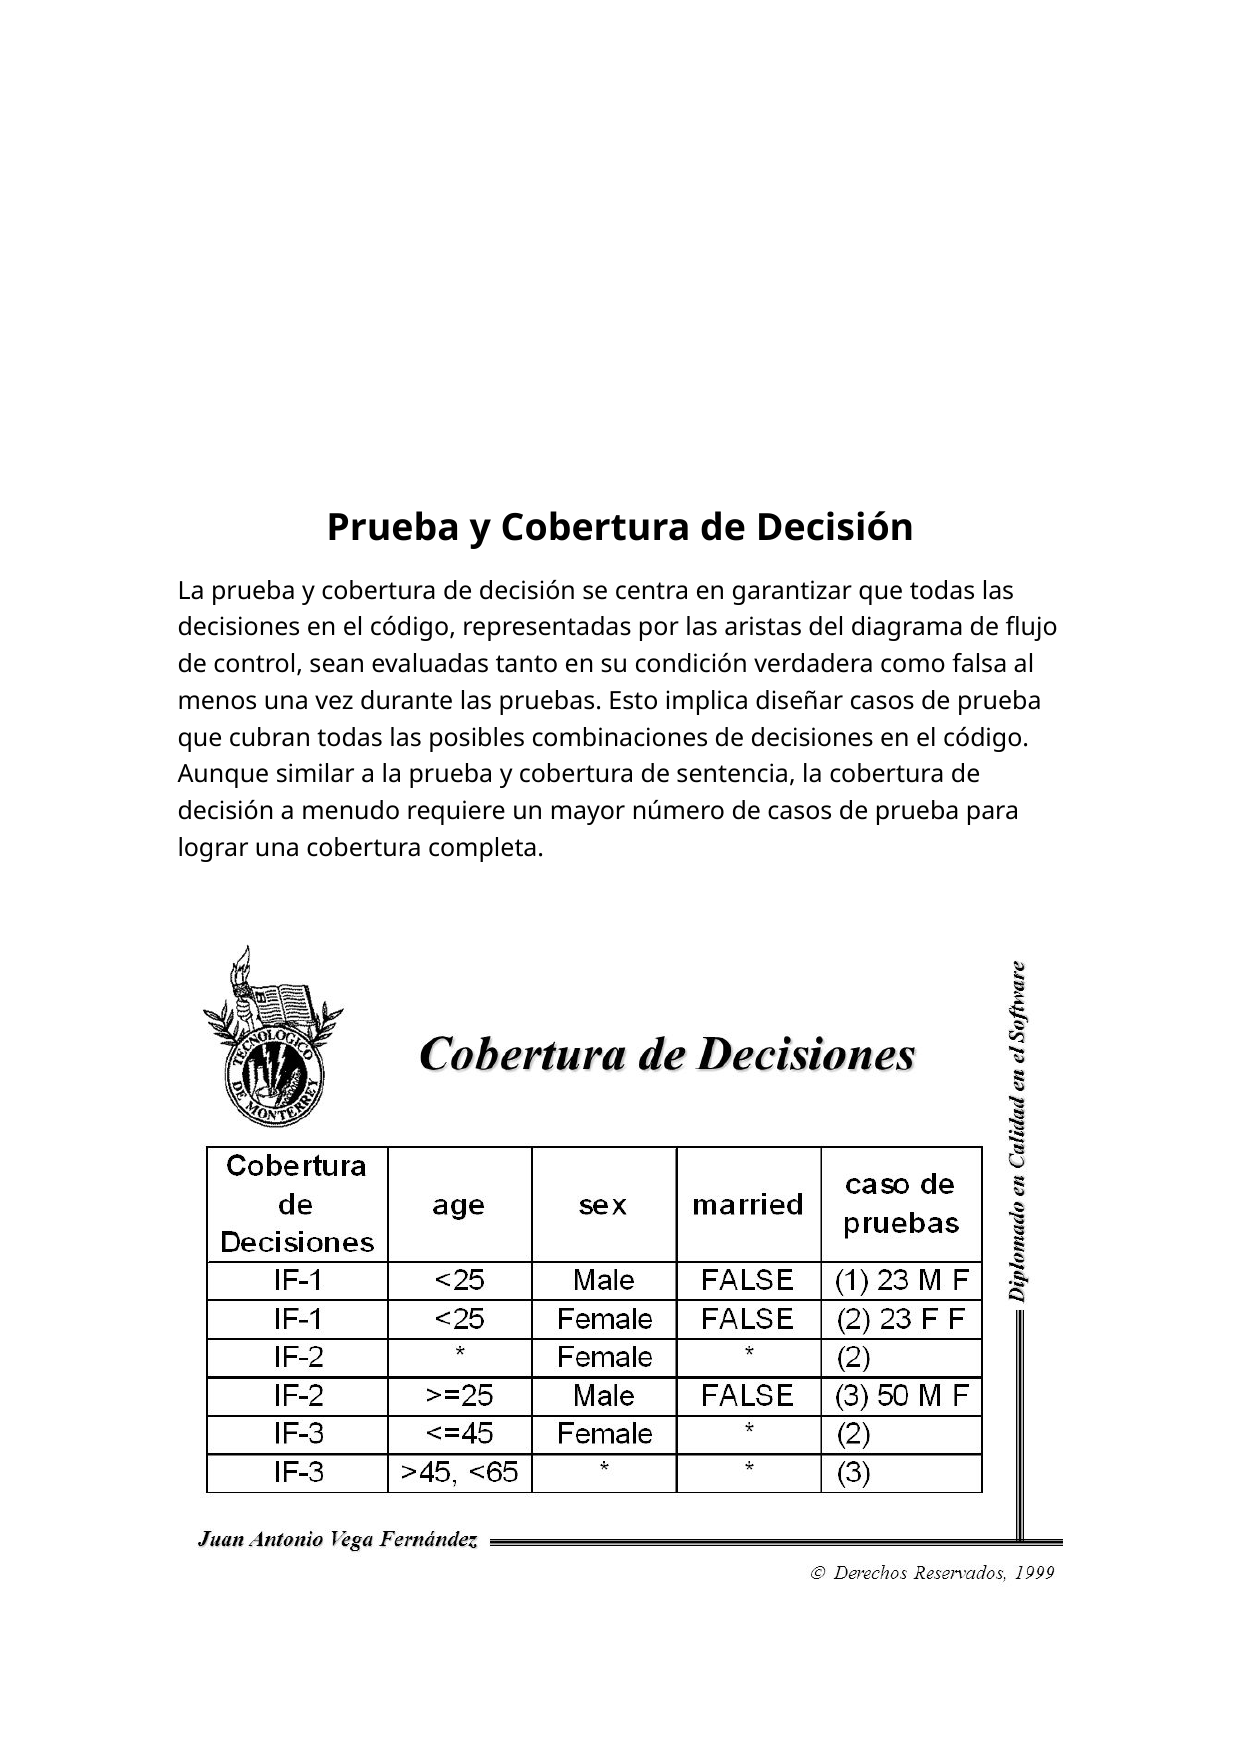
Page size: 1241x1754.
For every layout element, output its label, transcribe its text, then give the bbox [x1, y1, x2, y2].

picture [177, 936, 1063, 1601]
text Prueba y Cobertura de Decisión [177, 501, 1063, 552]
text La prueba y cobertura de decisión se centra en garantizar que todas las decisiones en el código, representadas por las aristas del diagrama de flujo de control, sean evaluadas tanto en su condición verdadera como falsa al menos una vez durante las pruebas. Esto implica diseñar casos de prueba que cubran todas las posibles combinaciones de decisiones en el código. Aunque similar a la prueba y cobertura de sentencia, la cobertura de decisión a menudo requiere un mayor número de casos de prueba para lograr una cobertura completa. [177, 572, 1063, 864]
